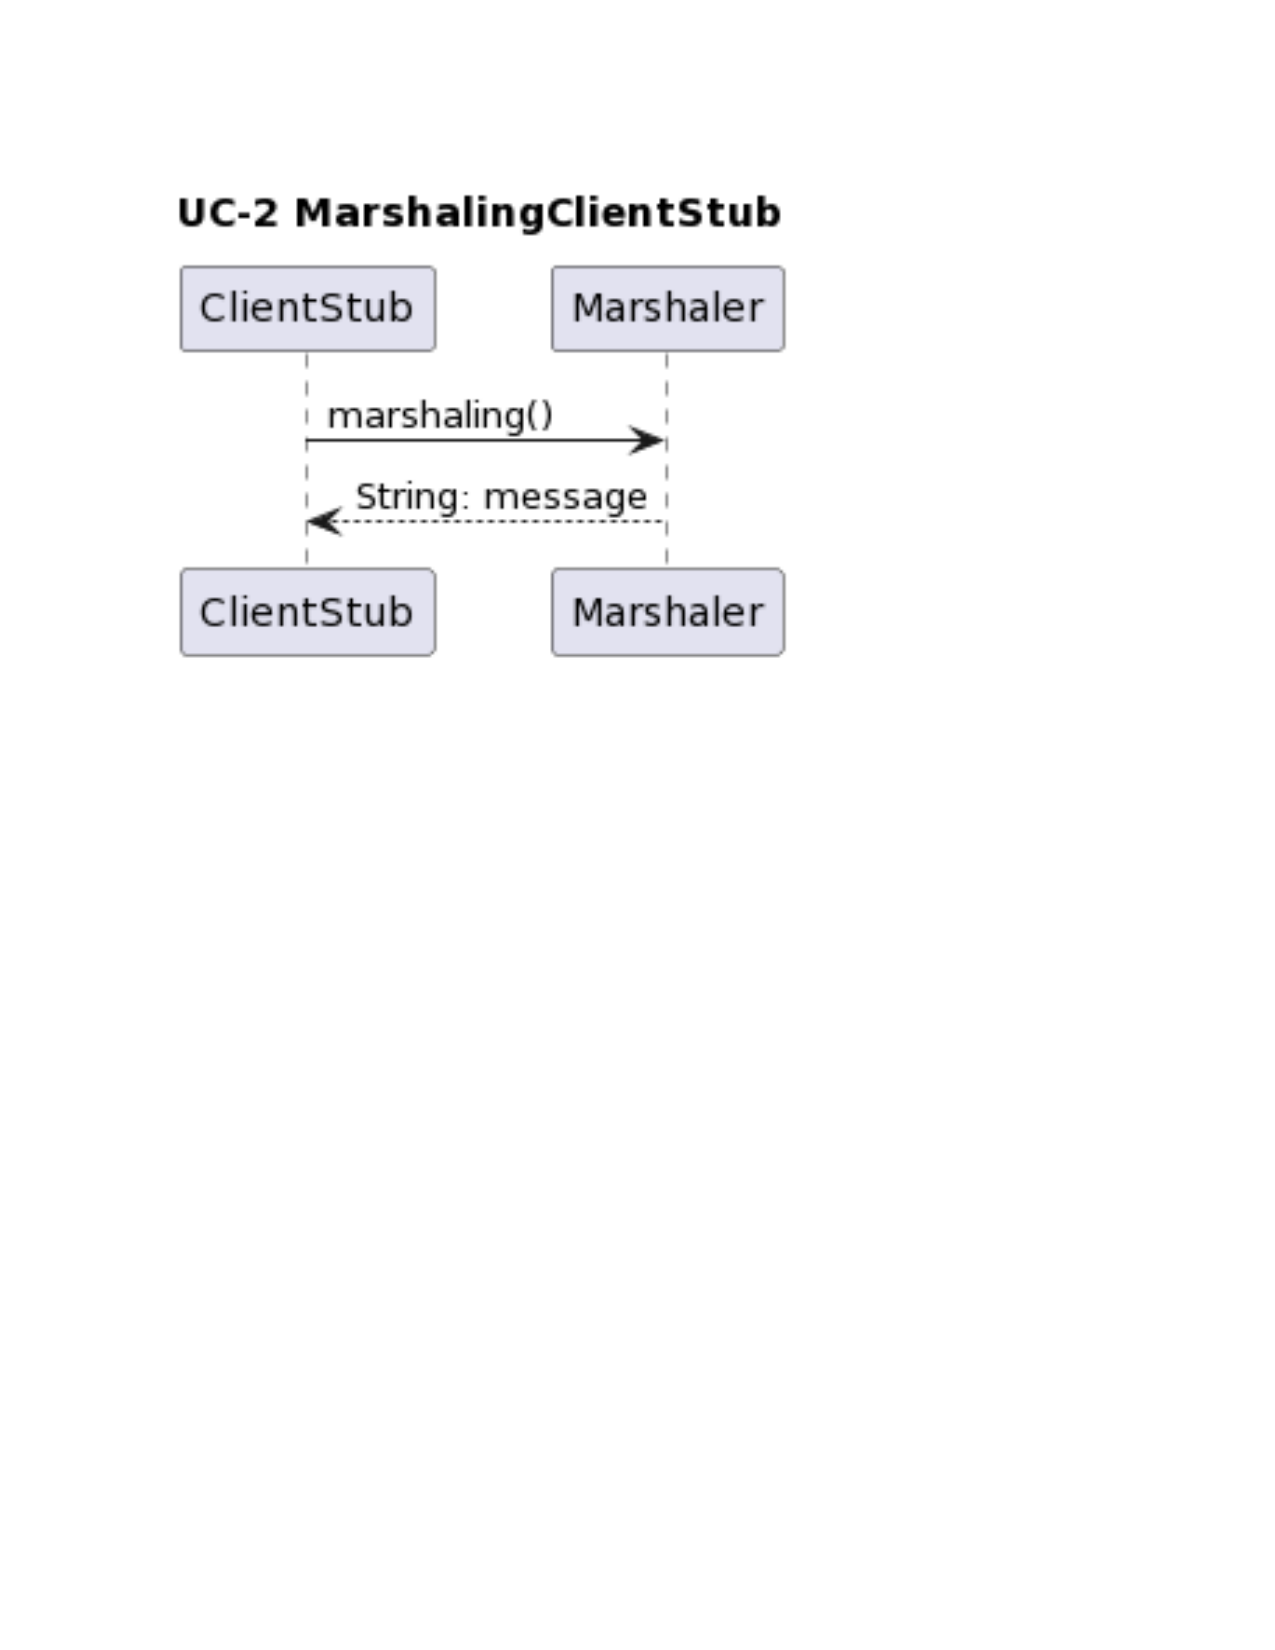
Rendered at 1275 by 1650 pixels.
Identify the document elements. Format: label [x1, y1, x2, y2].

picture [150, 150, 831, 669]
